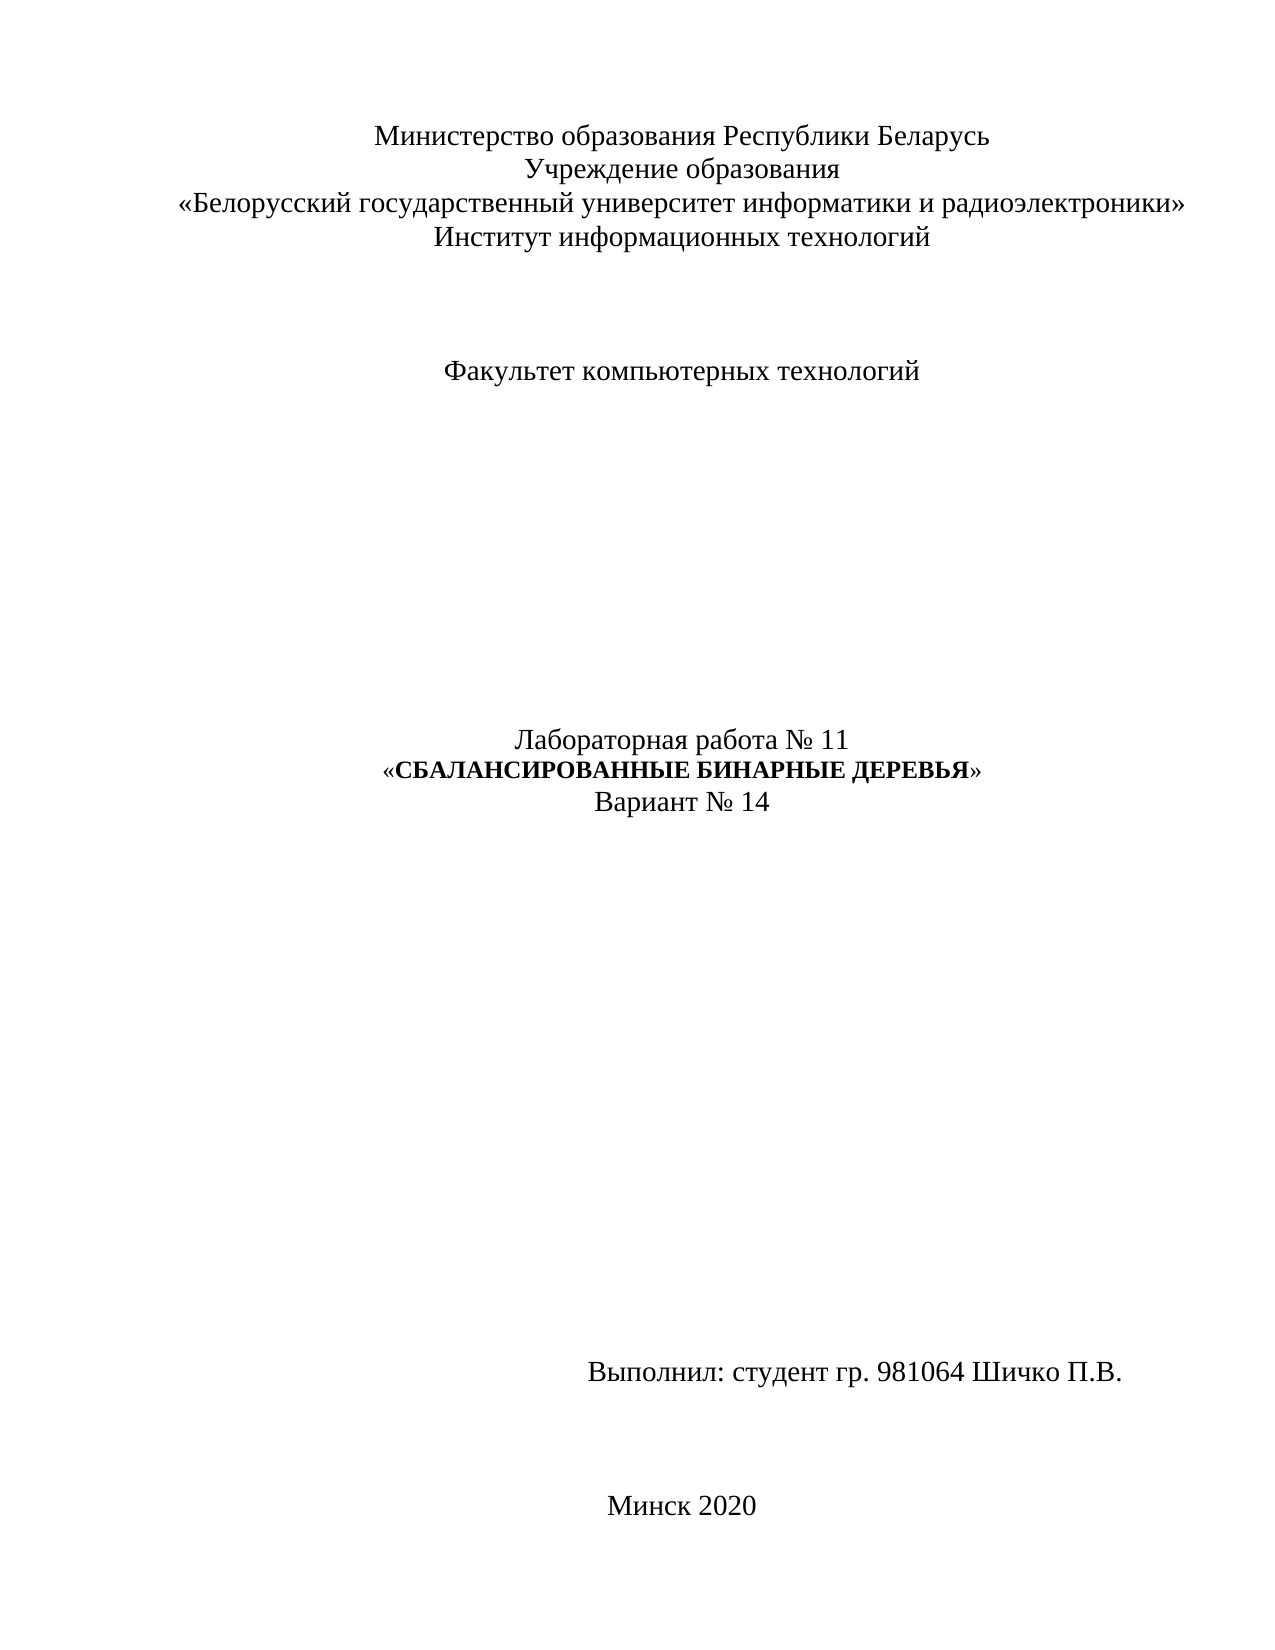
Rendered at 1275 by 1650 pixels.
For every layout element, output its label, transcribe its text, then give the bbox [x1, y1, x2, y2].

text Вариант № 14 [177, 784, 1186, 818]
text Факультет компьютерных технологий [177, 353, 1186, 386]
text «СБАЛАНСИРОВАННЫЕ БИНАРНЫЕ ДЕРЕВЬЯ» [177, 755, 1186, 784]
text «Белорусский государственный университет информатики и радиоэлектроники» [177, 185, 1186, 219]
text Институт информационных технологий [177, 219, 1186, 252]
text Учреждение образования [177, 152, 1186, 185]
text Выполнил: студент гр. 981064 Шичко П.В. [398, 1354, 1186, 1388]
text Министерство образования Республики Беларусь [177, 118, 1186, 152]
text Лабораторная работа № 11 [177, 722, 1186, 755]
text Минск 2020 [177, 1488, 1186, 1522]
